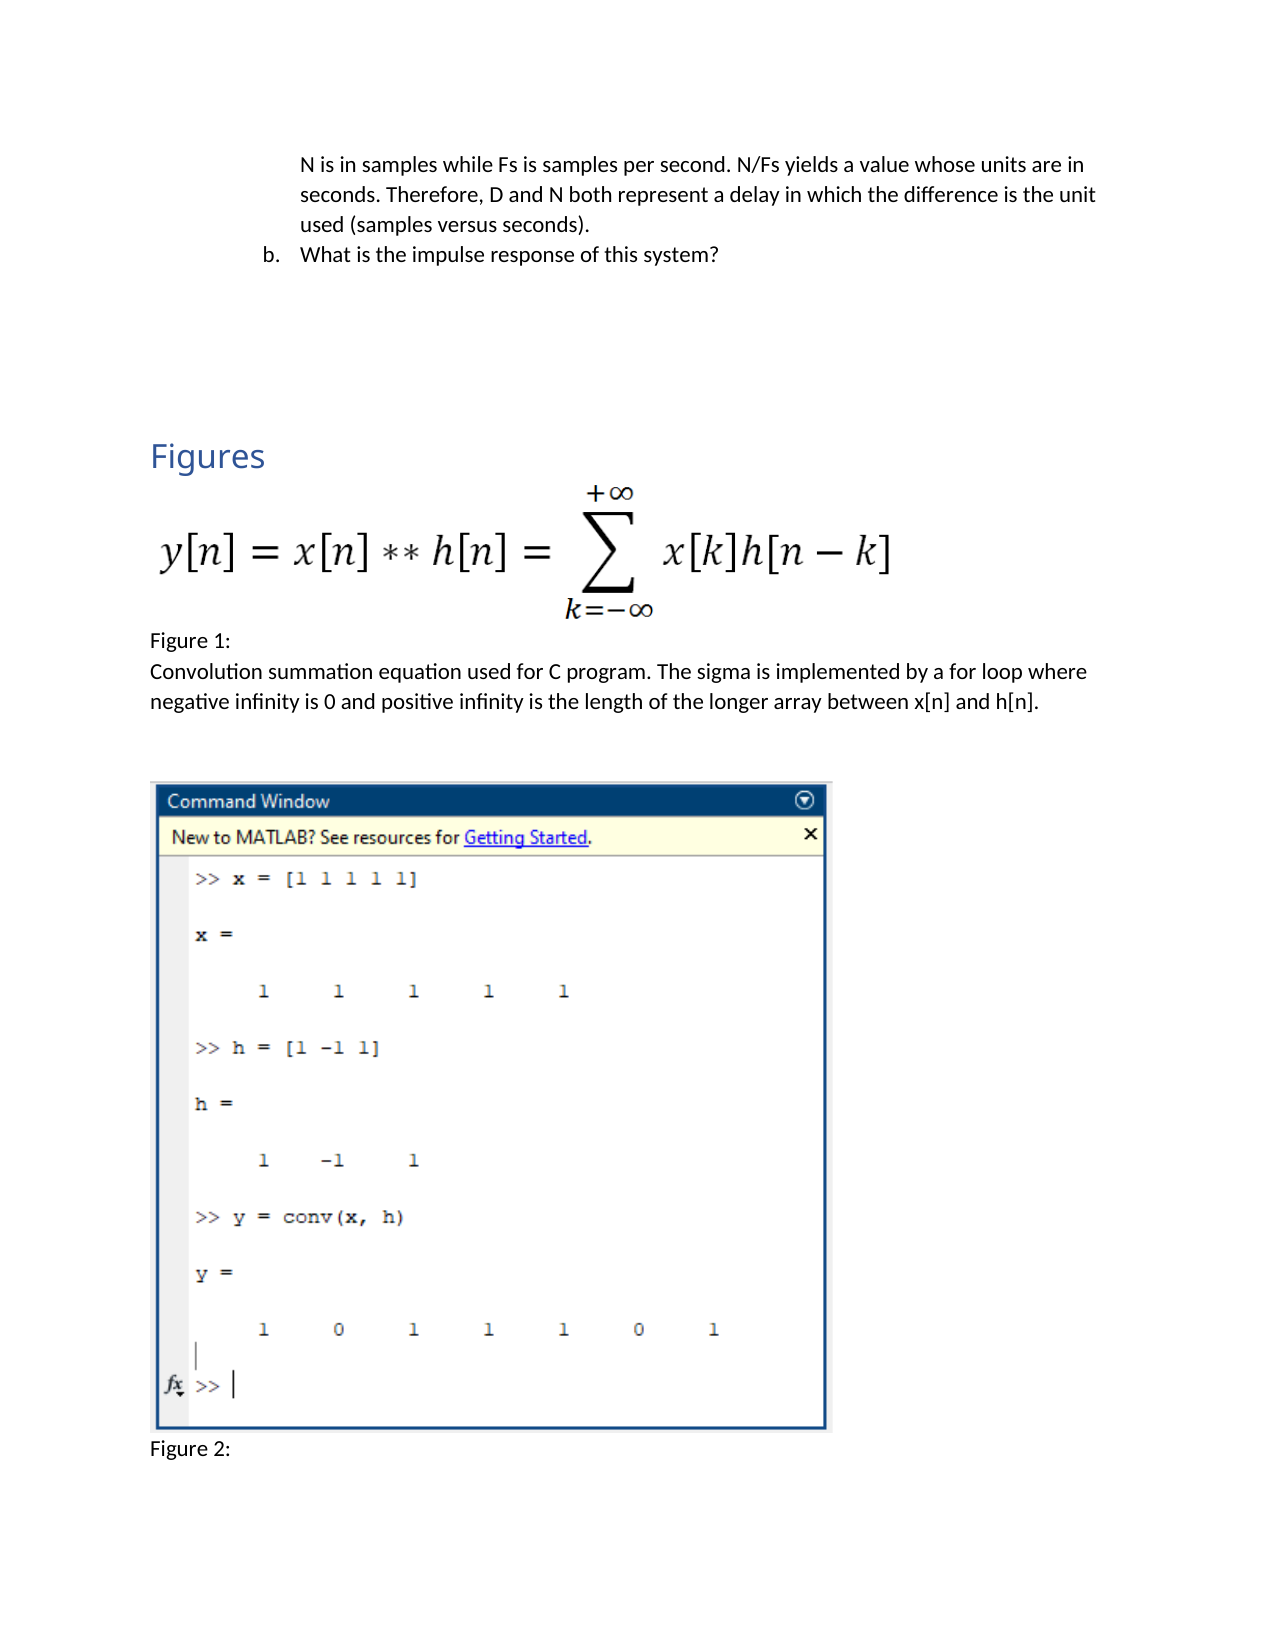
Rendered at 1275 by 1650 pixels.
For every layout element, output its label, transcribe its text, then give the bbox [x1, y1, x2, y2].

subtitle Figures [150, 433, 1125, 479]
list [262, 150, 1125, 238]
picture [150, 482, 901, 625]
list What is the impulse response of this system? [262, 241, 1125, 329]
picture [150, 780, 833, 1433]
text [150, 781, 1125, 1463]
